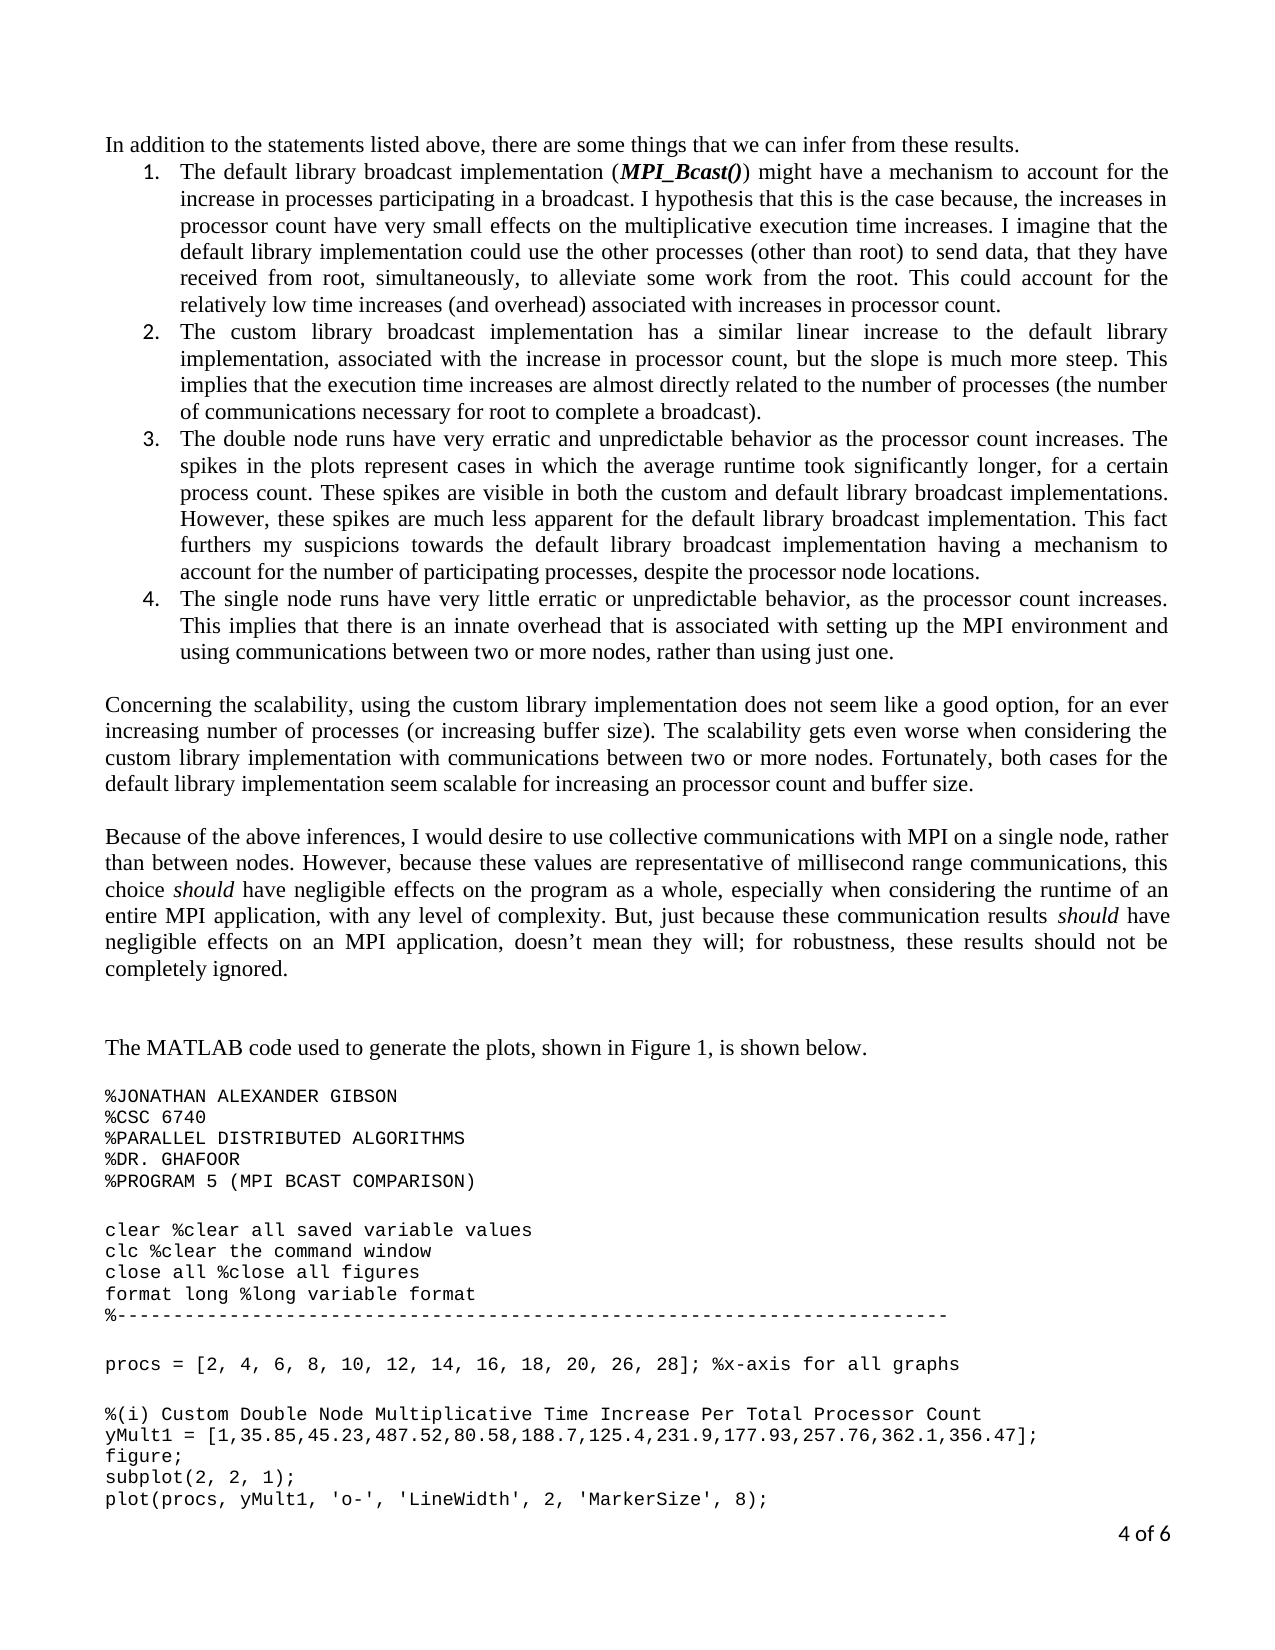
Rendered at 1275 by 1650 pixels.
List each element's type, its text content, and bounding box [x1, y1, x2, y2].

text %CSC 6740 [105, 1108, 1170, 1129]
text clear %clear all saved variable values [105, 1221, 1170, 1242]
text Because of the above inferences, I would desire to use collective communications with MPI on a single node, rather than between nodes. However, because these values are representative of millisecond range communications, this choice should have negligible effects on the program as a whole, especially when considering the runtime of an entire MPI application, with any level of complexity. But, just because these communication results should have negligible effects on an MPI application, doesn’t mean they will; for robustness, these results should not be completely ignored. [105, 823, 1170, 981]
text close all %close all figures [105, 1263, 1170, 1284]
text plot(procs, yMult1, 'o-', 'LineWidth', 2, 'MarkerSize', 8); [105, 1489, 1170, 1511]
text yMult1 = [1,35.85,45.23,487.52,80.58,188.7,125.4,231.9,177.93,257.76,362.1,356.47]; [105, 1426, 1170, 1447]
text %-------------------------------------------------------------------------- [105, 1306, 1170, 1327]
text subplot(2, 2, 1); [105, 1468, 1170, 1489]
text %DR. GHAFOOR [105, 1150, 1170, 1171]
text %PARALLEL DISTRIBUTED ALGORITHMS [105, 1129, 1170, 1150]
text %(i) Custom Double Node Multiplicative Time Increase Per Total Processor Count [105, 1404, 1170, 1426]
list The single node runs have very little erratic or unpredictable behavior, as the processor count increases. This implies that there is an innate overhead that is associated with setting up the MPI environment and using communications between two or more nodes, rather than using just one. [142, 584, 1170, 665]
list The double node runs have very erratic and unpredictable behavior as the processor count increases. The spikes in the plots represent cases in which the average runtime took significantly longer, for a certain process count. These spikes are visible in both the custom and default library broadcast implementations. However, these spikes are much less apparent for the default library broadcast implementation. This fact furthers my suspicions towards the default library broadcast implementation having a mechanism to account for the number of participating processes, despite the processor node locations. [142, 424, 1170, 584]
text In addition to the statements listed above, there are some things that we can infer from these results. [105, 131, 1170, 157]
list The custom library broadcast implementation has a similar linear increase to the default library implementation, associated with the increase in processor count, but the slope is much more steep. This implies that the execution time increases are almost directly related to the number of processes (the number of communications necessary for root to complete a broadcast). [142, 317, 1170, 424]
text figure; [105, 1447, 1170, 1468]
list The default library broadcast implementation (MPI_Bcast()) might have a mechanism to account for the increase in processes participating in a broadcast. I hypothesis that this is the case because, the increases in processor count have very small effects on the multiplicative execution time increases. I imagine that the default library implementation could use the other processes (other than root) to send data, that they have received from root, simultaneously, to alleviate some work from the root. This could account for the relatively low time increases (and overhead) associated with increases in processor count. [142, 157, 1170, 317]
text format long %long variable format [105, 1284, 1170, 1306]
text procs = [2, 4, 6, 8, 10, 12, 14, 16, 18, 20, 26, 28]; %x-axis for all graphs [105, 1355, 1170, 1376]
text %JONATHAN ALEXANDER GIBSON [105, 1086, 1170, 1108]
text Concerning the scalability, using the custom library implementation does not seem like a good option, for an ever increasing number of processes (or increasing buffer size). The scalability gets even worse when considering the custom library implementation with communications between two or more nodes. Fortunately, both cases for the default library implementation seem scalable for increasing an processor count and buffer size. [105, 691, 1170, 797]
text %PROGRAM 5 (MPI BCAST COMPARISON) [105, 1171, 1170, 1193]
text The MATLAB code used to generate the plots, shown in Figure 1, is shown below. [105, 1034, 1170, 1060]
text clc %clear the command window [105, 1242, 1170, 1263]
